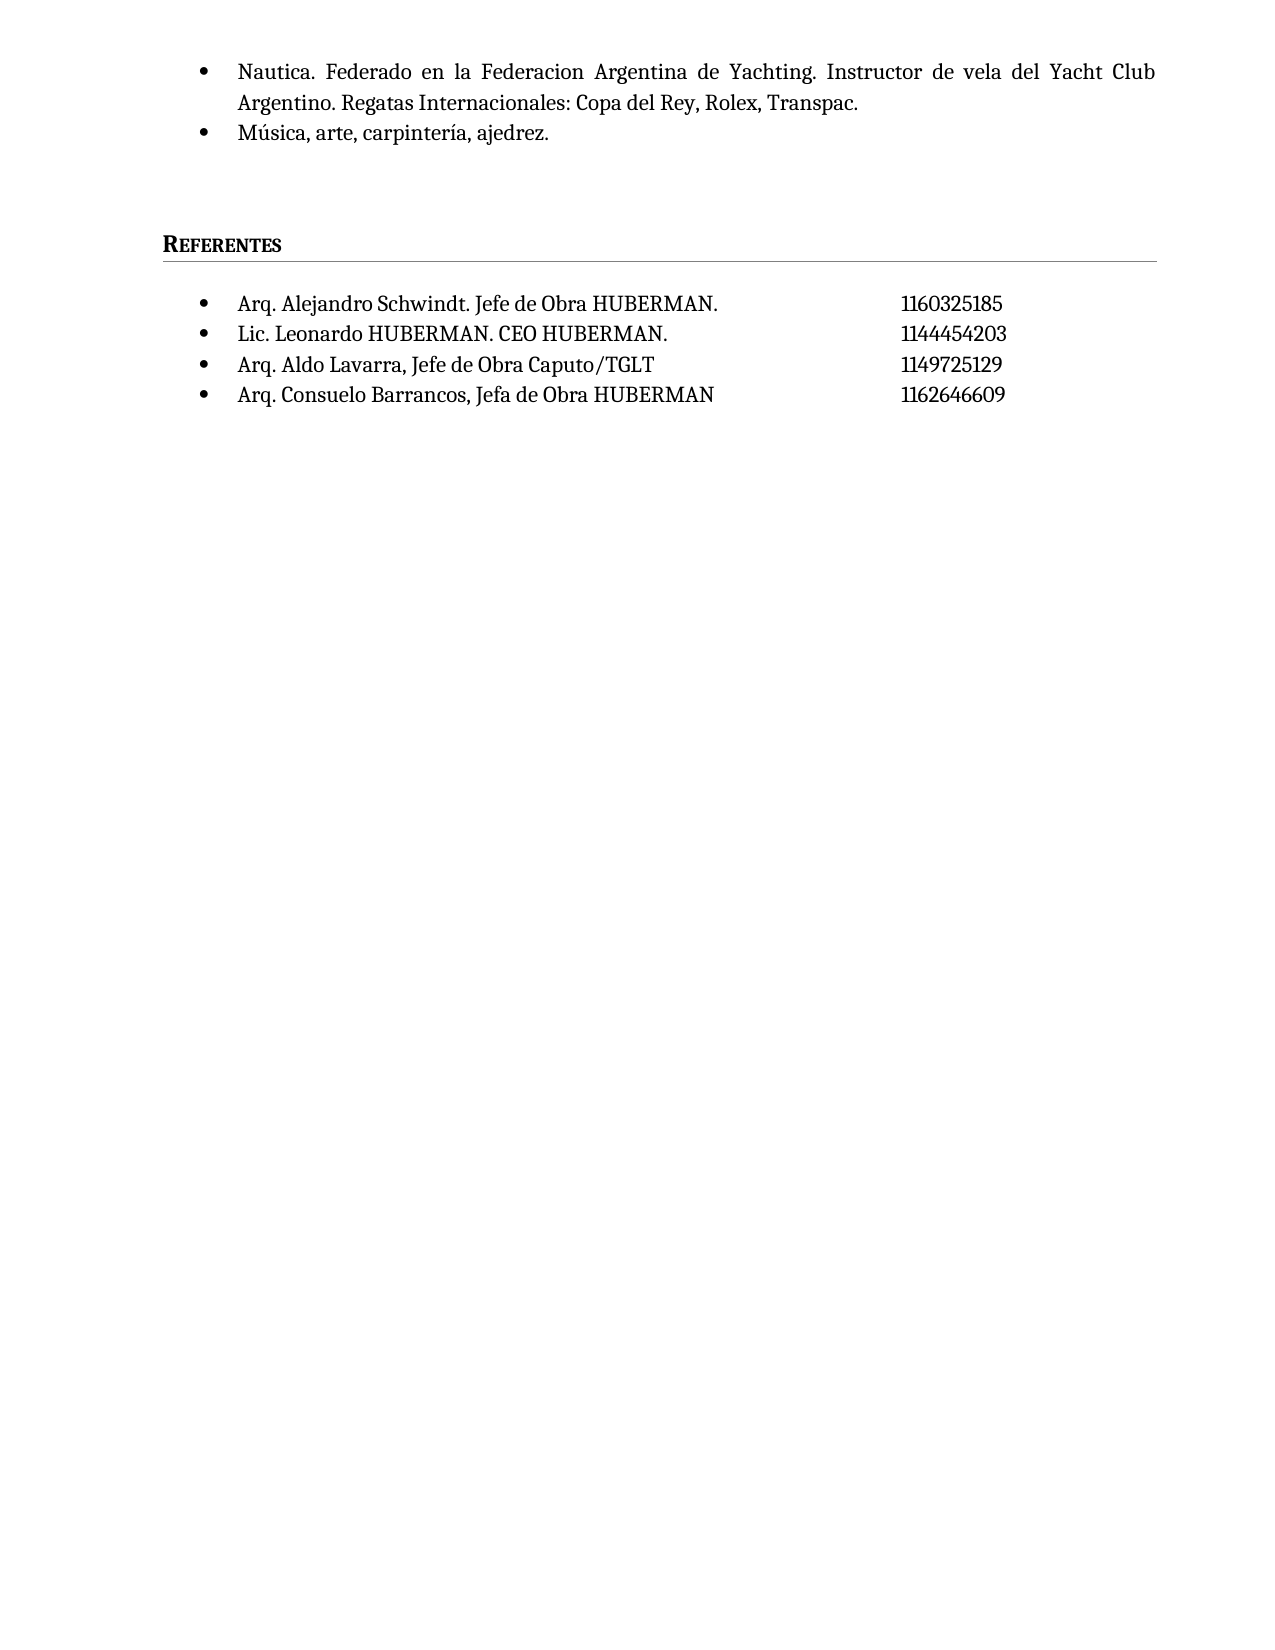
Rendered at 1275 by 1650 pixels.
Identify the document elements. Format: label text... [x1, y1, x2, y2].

list Arq. Alejandro Schwindt. Jefe de Obra HUBERMAN. 1160325185 [200, 291, 1157, 317]
list Arq. Aldo Lavarra, Jefe de Obra Caputo/TGLT 1149725129 [200, 351, 1157, 378]
list Lic. Leonardo HUBERMAN. CEO HUBERMAN. 1144454203 [200, 321, 1157, 348]
list Nautica. Federado en la Federacion Argentina de Yachting. Instructor de vela del Yacht Club Argentino. Regatas Internacionales: Copa del Rey, Rolex, Transpac. [200, 59, 1157, 116]
text Referentes [162, 230, 1157, 262]
list Música, arte, carpintería, ajedrez. [200, 119, 1157, 146]
list Arq. Consuelo Barrancos, Jefa de Obra HUBERMAN 1162646609 [200, 382, 1157, 408]
